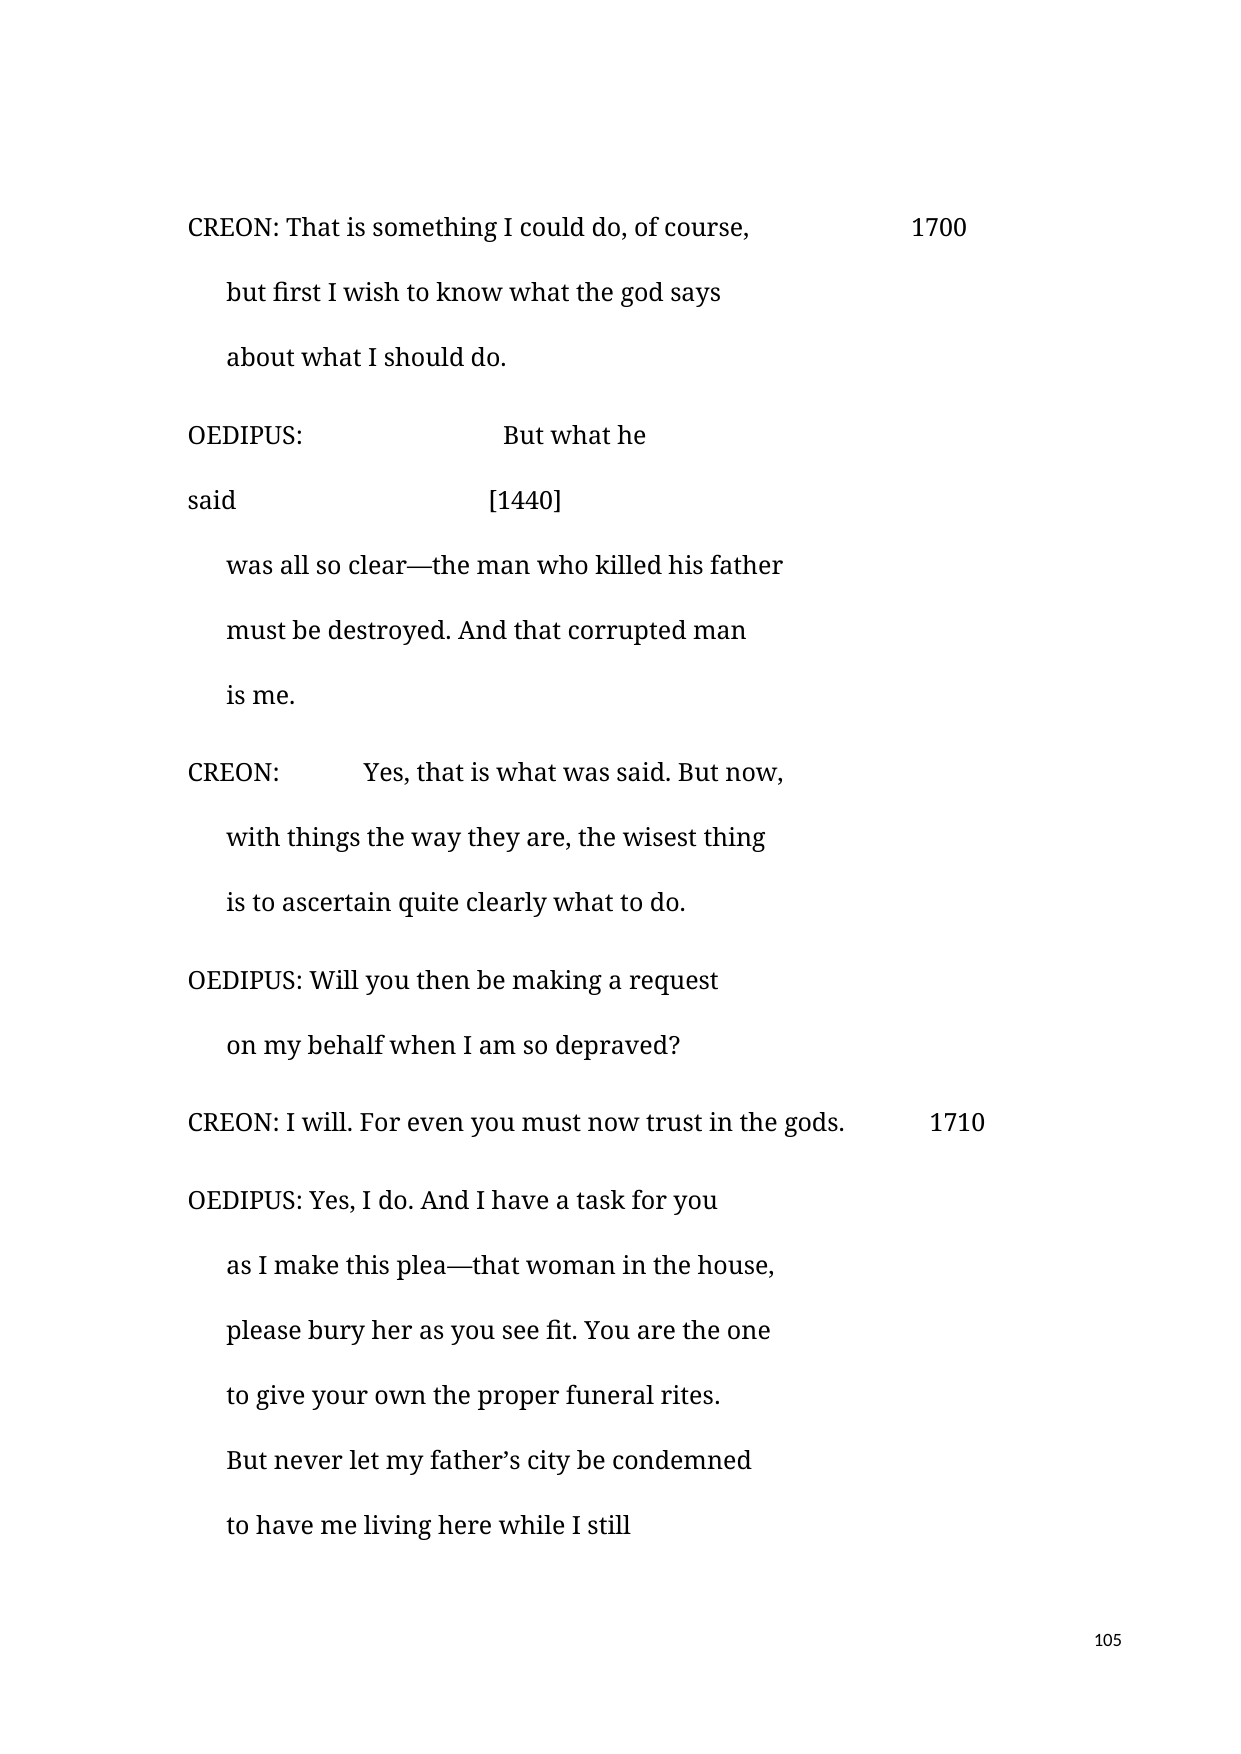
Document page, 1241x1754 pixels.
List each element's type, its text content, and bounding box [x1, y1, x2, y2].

text OEDIPUS: Will you then be making a request on my behalf when I am so depraved? [187, 947, 1024, 1077]
text CREON: I will. For even you must now trust in the gods. 1710 [187, 1089, 1024, 1154]
text CREON: That is something I could do, of course, 1700 but first I wish to know what the god says about what I should do. [187, 194, 1024, 389]
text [187, 1167, 1024, 1557]
text OEDIPUS: But what he said [1440] was all so clear—the man who killed his father must be destroyed. And that corrupted man is me. [187, 402, 1024, 727]
text CREON: Yes, that is what was said. But now, with things the way they are, the wisest thing is to ascertain quite clearly what to do. [187, 739, 1024, 934]
